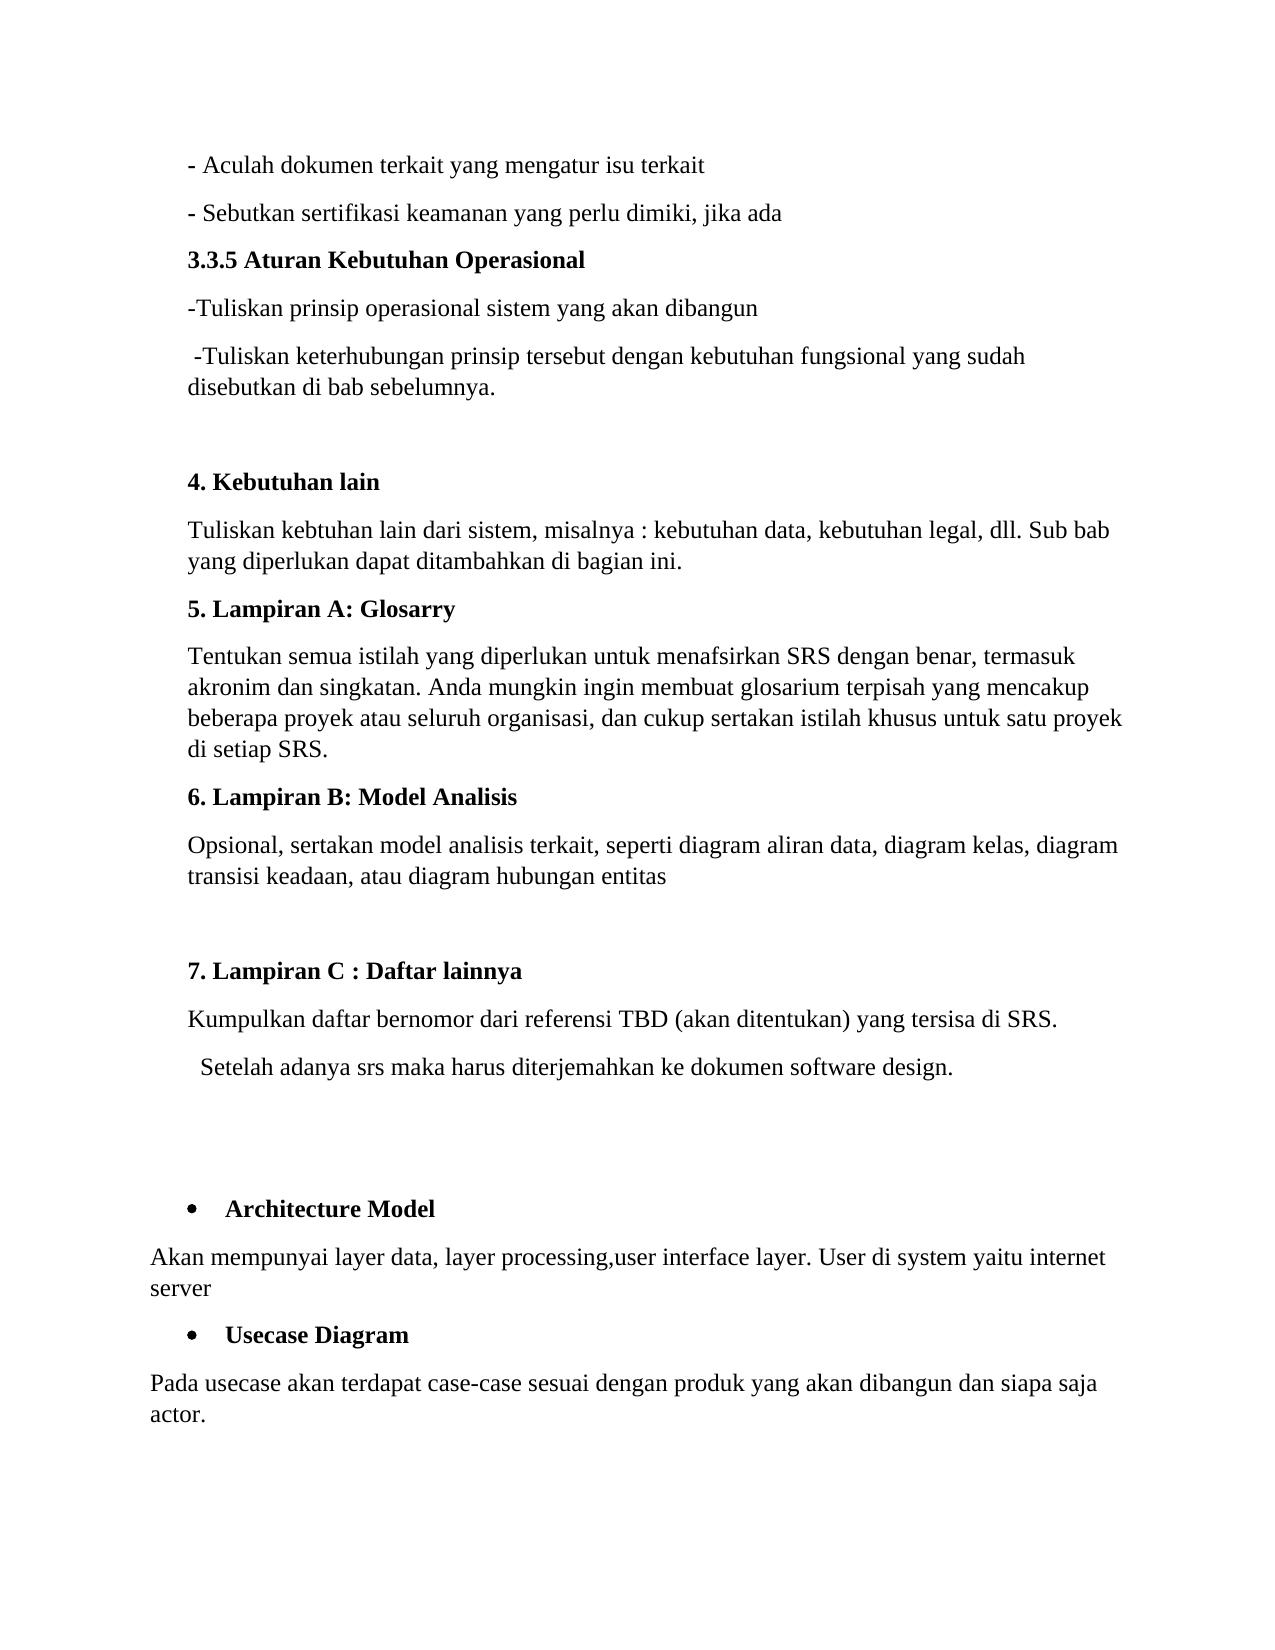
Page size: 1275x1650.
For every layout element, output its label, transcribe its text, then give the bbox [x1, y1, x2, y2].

text Kumpulkan daftar bernomor dari referensi TBD (akan ditentukan) yang tersisa di SRS. [150, 1004, 1125, 1033]
text Setelah adanya srs maka harus diterjemahkan ke dokumen software design. [150, 1052, 1125, 1081]
text 3.3.5 Aturan Kebutuhan Operasional [187, 245, 1125, 274]
text Akan mempunyai layer data, layer processing,user interface layer. User di system yaitu internet server [150, 1242, 1125, 1302]
text Tentukan semua istilah yang diperlukan untuk menafsirkan SRS dengan benar, termasuk akronim dan singkatan. Anda mungkin ingin membuat glosarium terpisah yang mencakup beberapa proyek atau seluruh organisasi, dan cukup sertakan istilah khusus untuk satu proyek di setiap SRS. [187, 641, 1125, 763]
text Opsional, sertakan model analisis terkait, seperti diagram aliran data, diagram kelas, diagram transisi keadaan, atau diagram hubungan entitas [187, 830, 1125, 890]
list Architecture Model [187, 1194, 1125, 1223]
text 5. Lampiran A: Glosarry [187, 594, 1125, 622]
list Usecase Diagram [187, 1321, 1125, 1349]
text -Tuliskan keterhubungan prinsip tersebut dengan kebutuhan fungsional yang sudah disebutkan di bab sebelumnya. [187, 341, 1125, 401]
text 6. Lampiran B: Model Analisis [187, 782, 1125, 811]
text Pada usecase akan terdapat case-case sesuai dengan produk yang akan dibangun dan siapa saja actor. [150, 1368, 1125, 1428]
text -Tuliskan prinsip operasional sistem yang akan dibangun [187, 293, 1125, 322]
text - Aculah dokumen terkait yang mengatur isu terkait [187, 150, 1125, 179]
text - Sebutkan sertifikasi keamanan yang perlu dimiki, jika ada [187, 198, 1125, 226]
text 4. Kebutuhan lain [187, 467, 1125, 496]
text Tuliskan kebtuhan lain dari sistem, misalnya : kebutuhan data, kebutuhan legal, dll. Sub bab yang diperlukan dapat ditambahkan di bagian ini. [187, 515, 1125, 575]
text 7. Lampiran C : Daftar lainnya [150, 956, 1125, 985]
